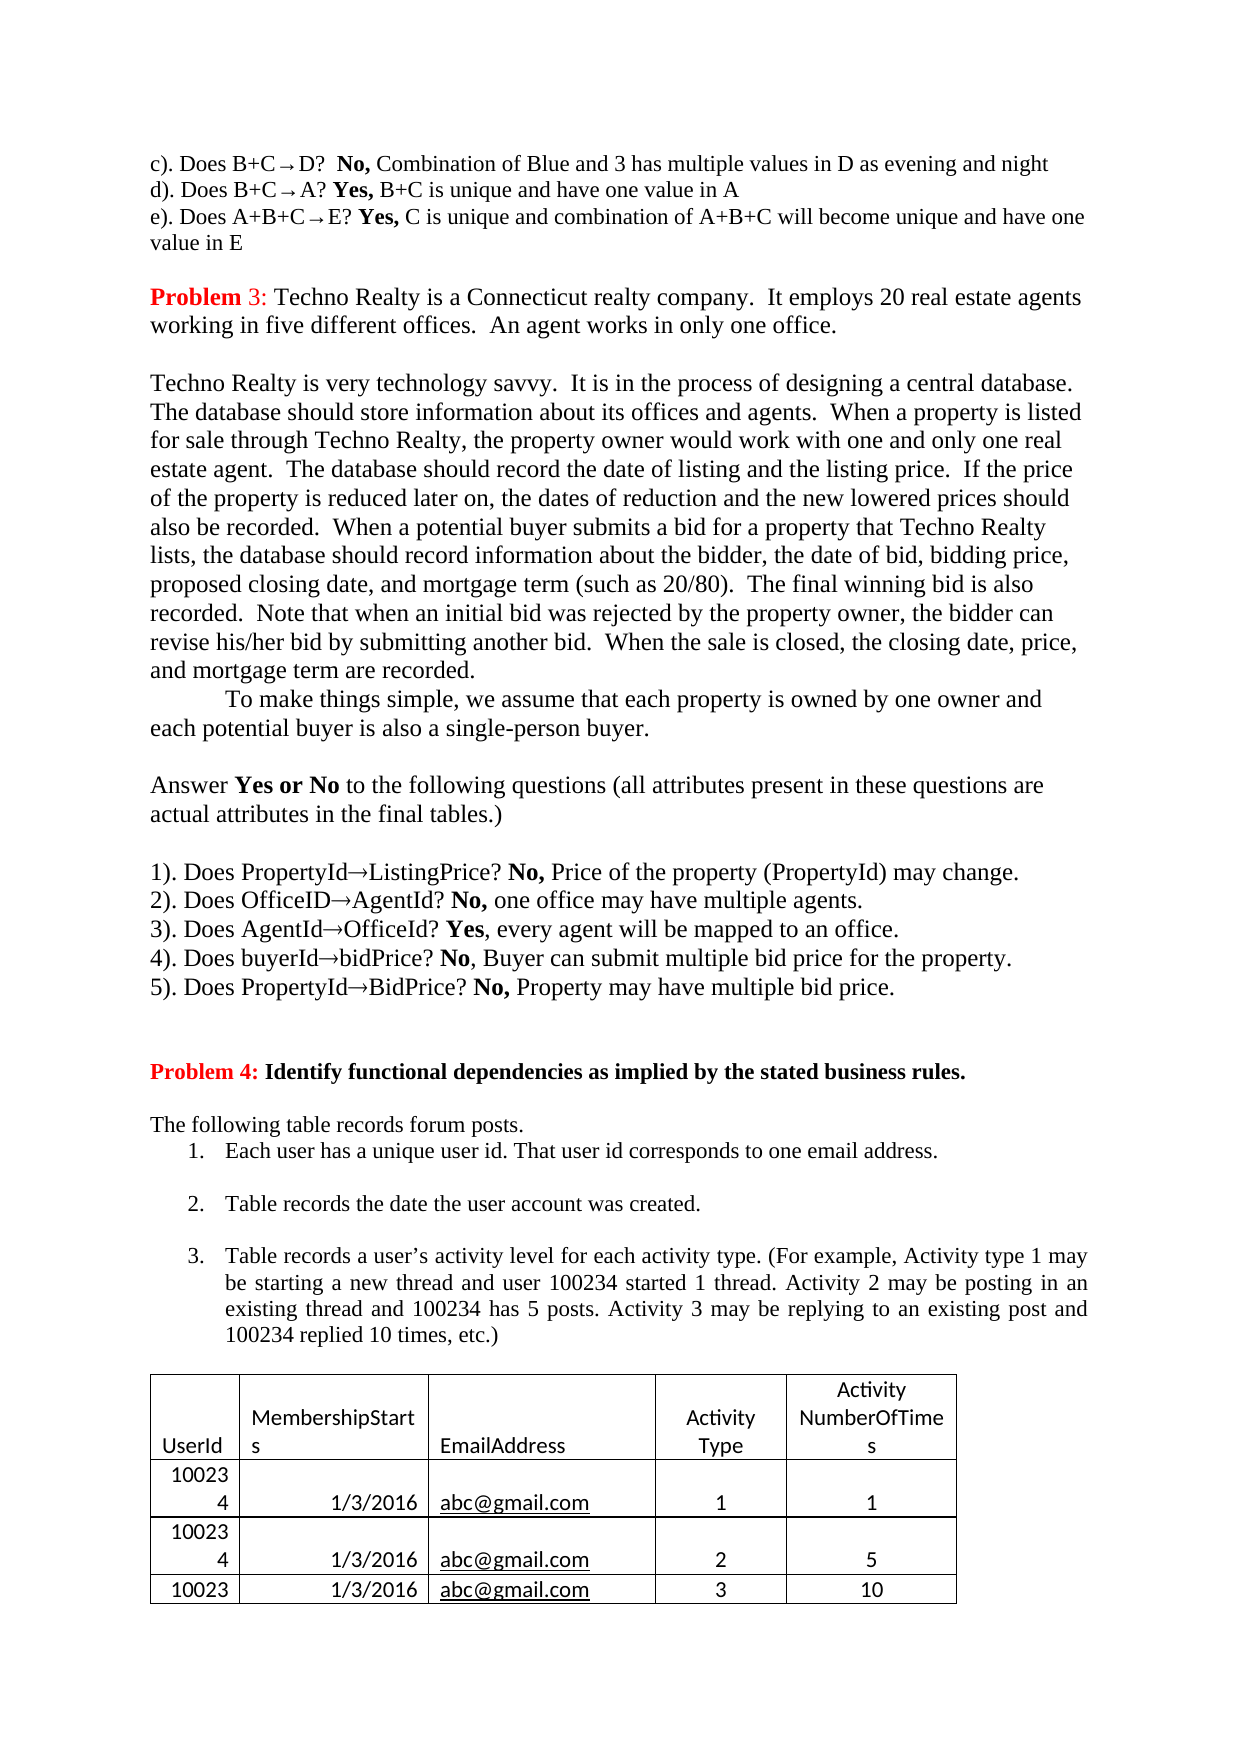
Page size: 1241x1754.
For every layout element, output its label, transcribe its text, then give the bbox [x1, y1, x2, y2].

table_cell 10 [787, 1575, 956, 1603]
text Techno Realty is very technology savvy. It is in the process of designing a central database. The database should store information about its offices and agents. When a property is listed for sale through Techno Realty, the property owner would work with one and only one real estate agent. The database should record the date of listing and the listing price. If the price of the property is reduced later on, the dates of reduction and the new lowered prices should also be recorded. When a potential buyer submits a bid for a property that Techno Realty lists, the database should record information about the bidder, the date of bid, bidding price, proposed closing date, and mortgage term (such as 20/80). The final winning bid is also recorded. Note that when an initial bid was rejected by the property owner, the bidder can revise his/her bid by submitting another bid. When the sale is closed, the closing date, price, and mortgage term are recorded. [150, 368, 1090, 684]
table_header Activity Type [656, 1375, 786, 1459]
table_cell 1/3/2016 [240, 1460, 428, 1516]
text c). Does B+C→D? No, Combination of Blue and 3 has multiple values in D as evening and night [150, 150, 1090, 176]
text Problem 4: Identify functional dependencies as implied by the stated business rules. [150, 1058, 1090, 1084]
table_header Activity NumberOfTimes [787, 1375, 956, 1459]
table_cell abc@gmail.com [429, 1575, 655, 1603]
table_cell 100234 [151, 1575, 239, 1603]
text 3). Does AgentIdOfficeId? Yes, every agent will be mapped to an office. [150, 914, 1090, 943]
table_cell 1/3/2016 [240, 1575, 428, 1603]
text d). Does B+C→A? Yes, B+C is unique and have one value in A [150, 176, 1090, 203]
table_cell 100234 [151, 1460, 239, 1516]
text 5). Does PropertyIdBidPrice? No, Property may have multiple bid price. [150, 972, 1090, 1001]
list Table records the date the user account was created. [187, 1190, 1090, 1216]
list Table records a user’s activity level for each activity type. (For example, Activity type 1 may be starting a new thread and user 100234 started 1 thread. Activity 2 may be posting in an existing thread and 100234 has 5 posts. Activity 3 may be replying to an existing post and 100234 replied 10 times, etc.) [187, 1242, 1090, 1348]
text To make things simple, we assume that each property is owned by one owner and each potential buyer is also a single-person buyer. [150, 684, 1090, 742]
table_cell 1 [787, 1460, 956, 1516]
table_cell 100234 [151, 1518, 239, 1573]
text Answer Yes or No to the following questions (all attributes present in these questions are actual attributes in the final tables.) [150, 771, 1090, 828]
table_cell 2 [656, 1518, 786, 1573]
text 2). Does OfficeIDAgentId? No, one office may have multiple agents. [150, 886, 1090, 914]
table_header EmailAddress [429, 1375, 655, 1459]
table_cell abc@gmail.com [429, 1518, 655, 1573]
text The following table records forum posts. [150, 1111, 1090, 1137]
list Each user has a unique user id. That user id corresponds to one email address. [187, 1137, 1090, 1163]
text Problem 3: Techno Realty is a Connecticut realty company. It employs 20 real estate agents working in five different offices. An agent works in only one office. [150, 282, 1090, 339]
table_cell 3 [656, 1575, 786, 1603]
table_header UserId [151, 1375, 239, 1459]
table_cell 1 [656, 1460, 786, 1516]
text 1). Does PropertyIdListingPrice? No, Price of the property (PropertyId) may change. [150, 857, 1090, 886]
table_header MembershipStarts [240, 1375, 428, 1459]
table_cell 1/3/2016 [240, 1518, 428, 1573]
text e). Does A+B+C→E? Yes, C is unique and combination of A+B+C will become unique and have one value in E [150, 203, 1090, 255]
text 4). Does buyerIdbidPrice? No, Buyer can submit multiple bid price for the property. [150, 943, 1090, 972]
table_cell abc@gmail.com [429, 1460, 655, 1516]
table_cell 5 [787, 1518, 956, 1573]
